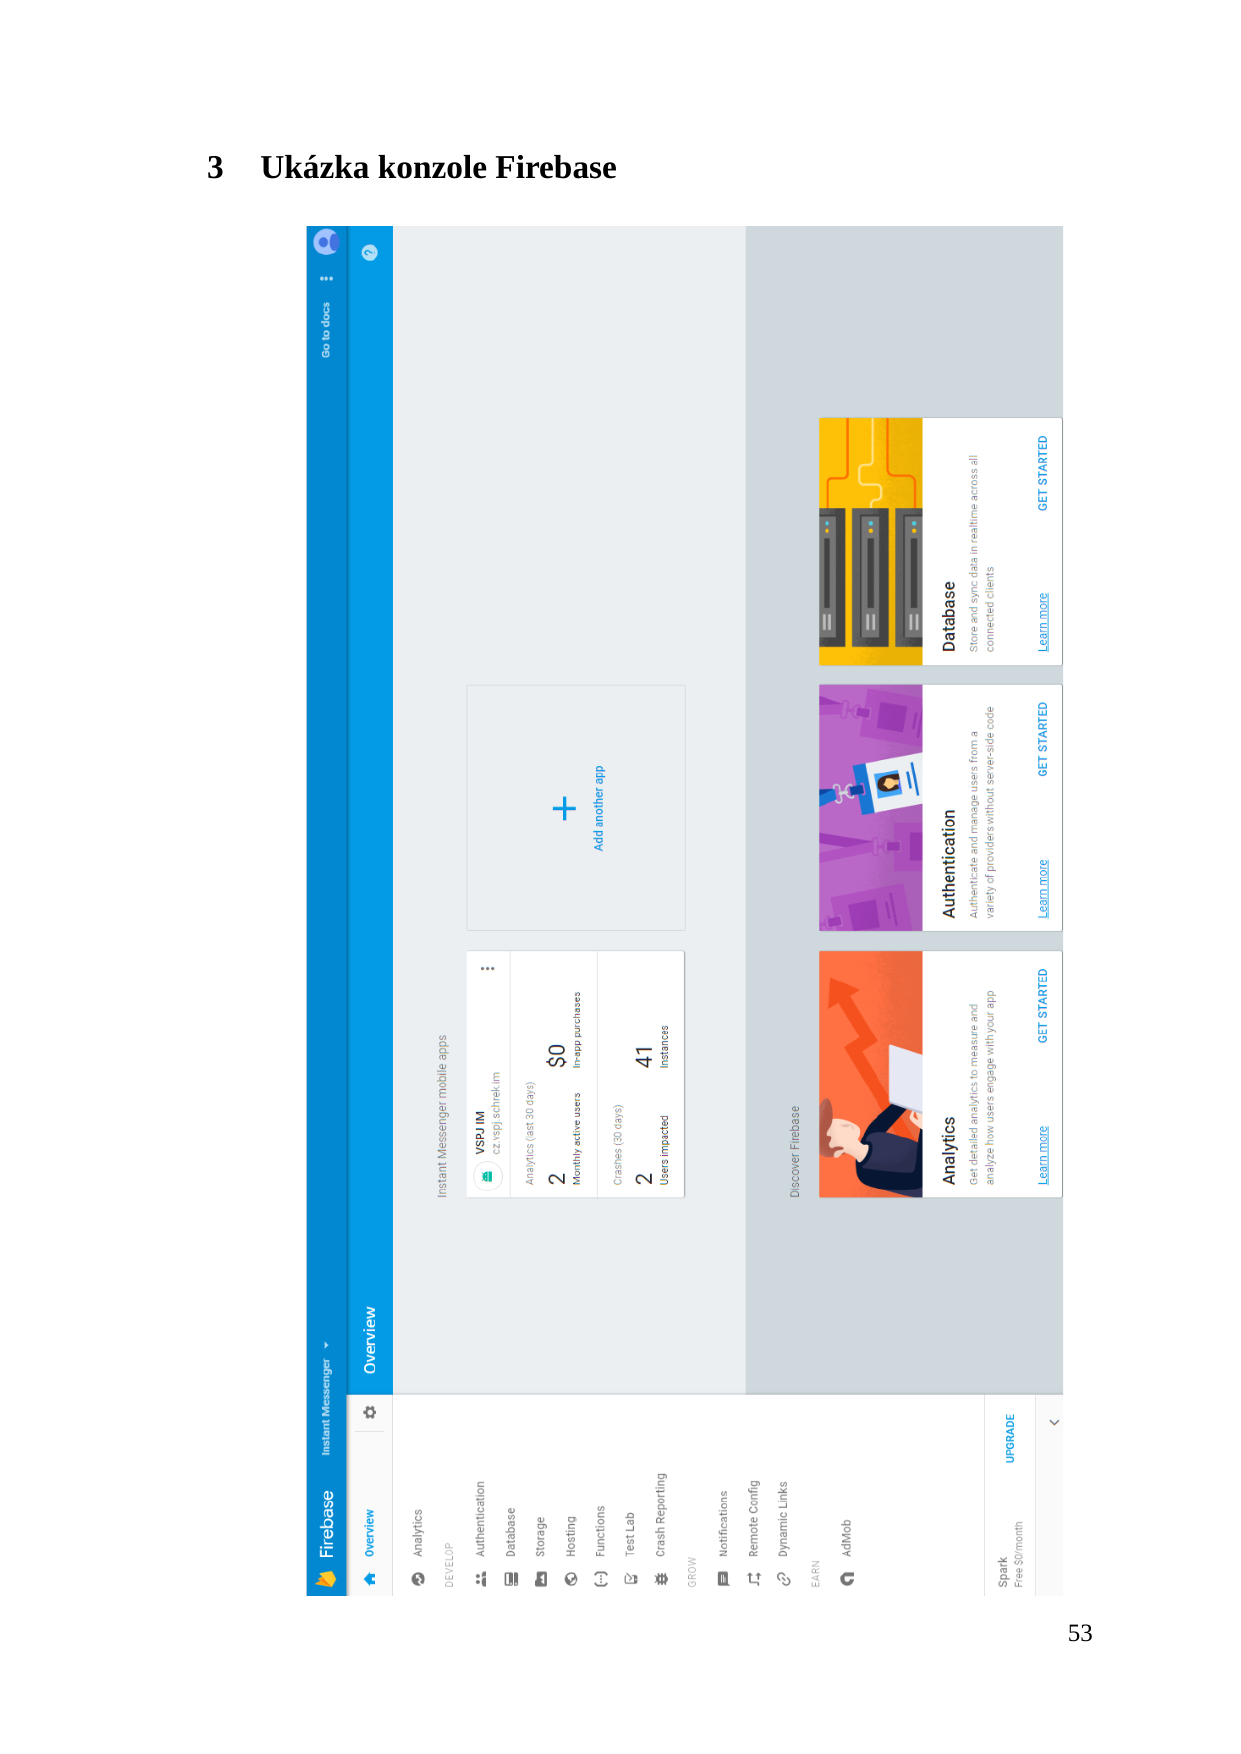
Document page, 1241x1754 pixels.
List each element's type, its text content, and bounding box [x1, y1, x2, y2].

picture [367, 1339, 374, 1347]
subtitle Ukázka konzole Firebase [207, 148, 1092, 186]
picture [306, 226, 1064, 1596]
picture [362, 245, 377, 260]
